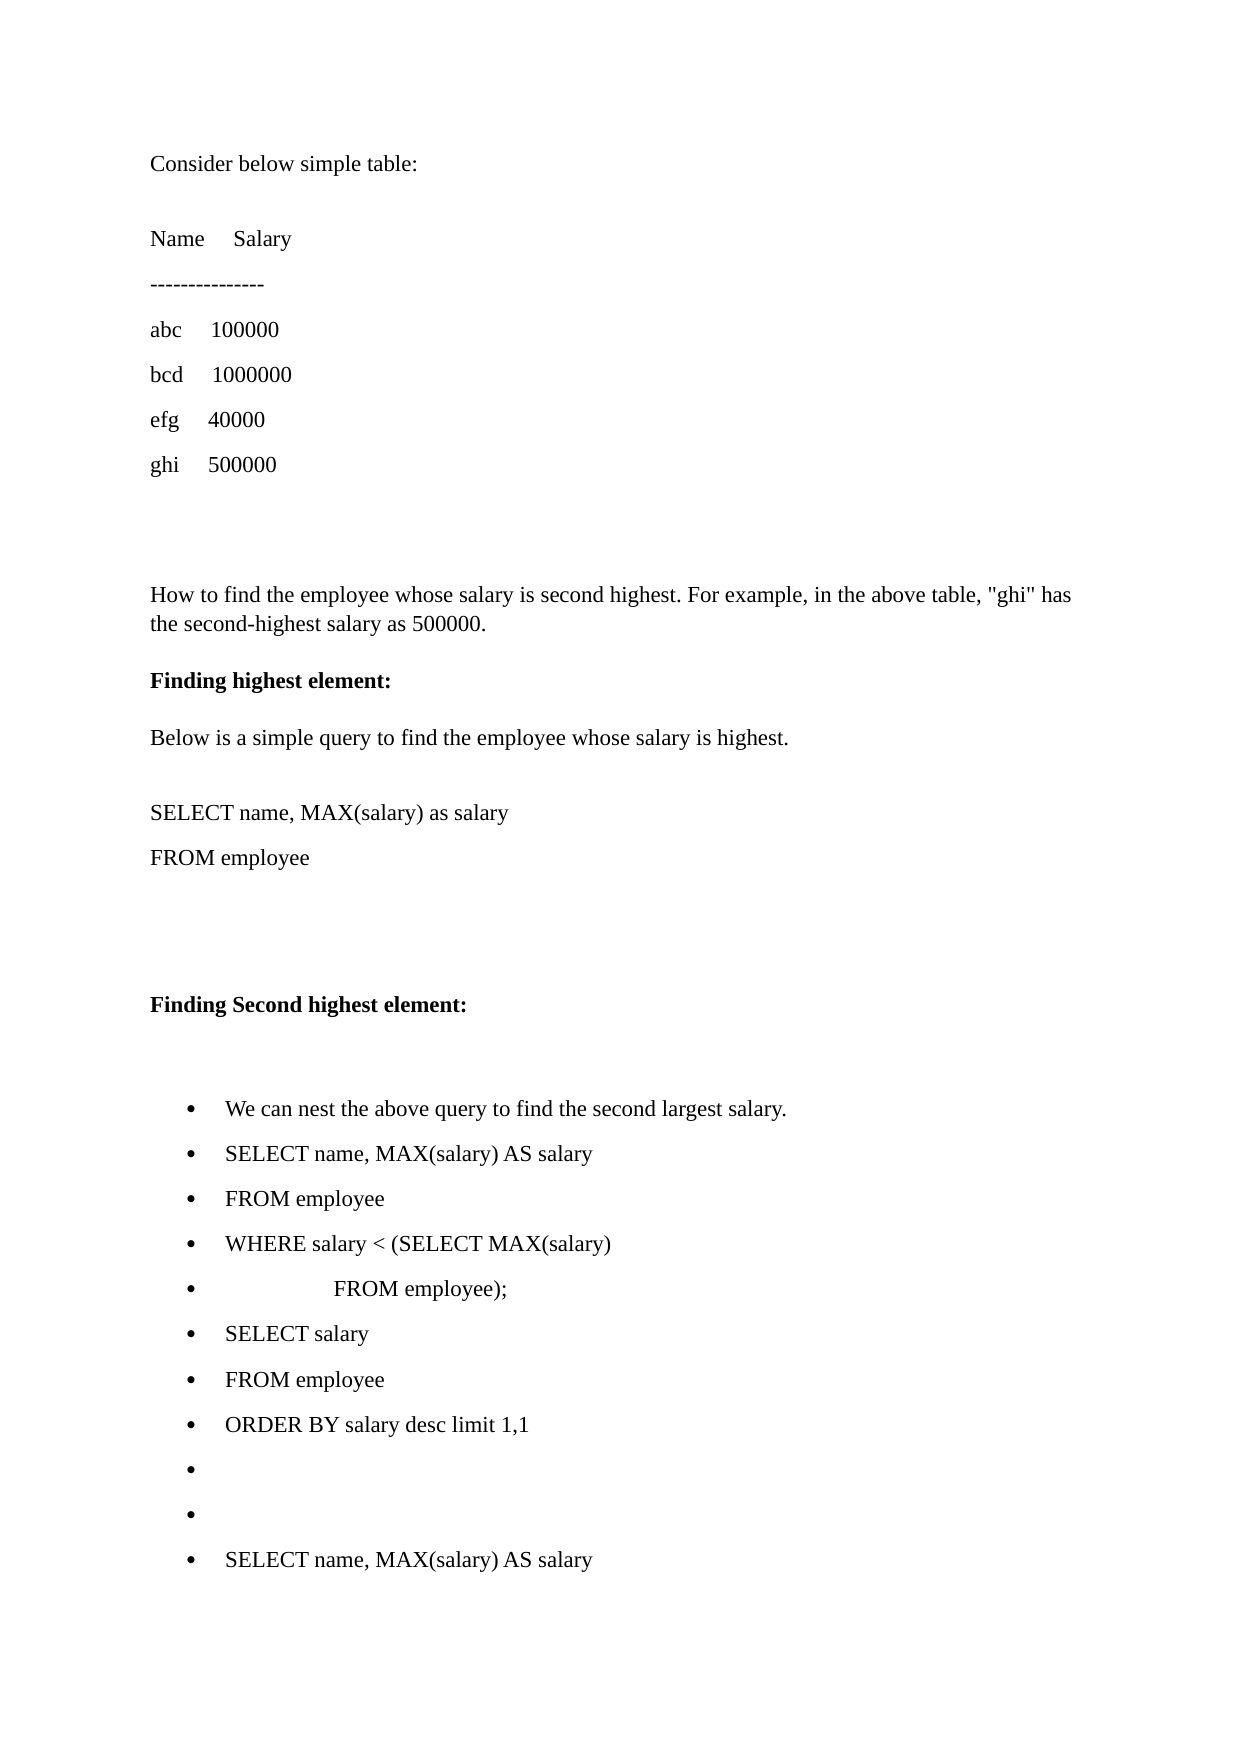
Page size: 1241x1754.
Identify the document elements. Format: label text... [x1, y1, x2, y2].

text ghi 500000 [150, 451, 1090, 477]
list SELECT name, MAX(salary) AS salary [187, 1140, 1090, 1166]
text efg 40000 [150, 406, 1090, 432]
text abc 100000 [150, 316, 1090, 342]
list SELECT name, MAX(salary) AS salary [187, 1546, 1090, 1572]
text Name Salary [150, 225, 1090, 252]
list WHERE salary < (SELECT MAX(salary) [187, 1230, 1090, 1257]
text How to find the employee whose salary is second highest. For example, in the above table, "ghi" has the second-highest salary as 500000. Finding highest element: Below is a simple query to find the employee whose salary is highest. [150, 496, 1090, 780]
text SELECT name, MAX(salary) as salary [150, 799, 1090, 825]
text --------------- [150, 271, 1090, 297]
list SELECT salary [187, 1321, 1090, 1347]
text Finding Second highest element: [150, 934, 1090, 1076]
text bcd 1000000 [150, 361, 1090, 387]
text FROM employee [150, 844, 1090, 870]
list ORDER BY salary desc limit 1,1 [187, 1411, 1090, 1437]
list FROM employee [187, 1185, 1090, 1212]
list We can nest the above query to find the second largest salary. [187, 1095, 1090, 1121]
list FROM employee [187, 1366, 1090, 1392]
text Consider below simple table: [150, 150, 1090, 207]
list FROM employee); [187, 1275, 1090, 1302]
